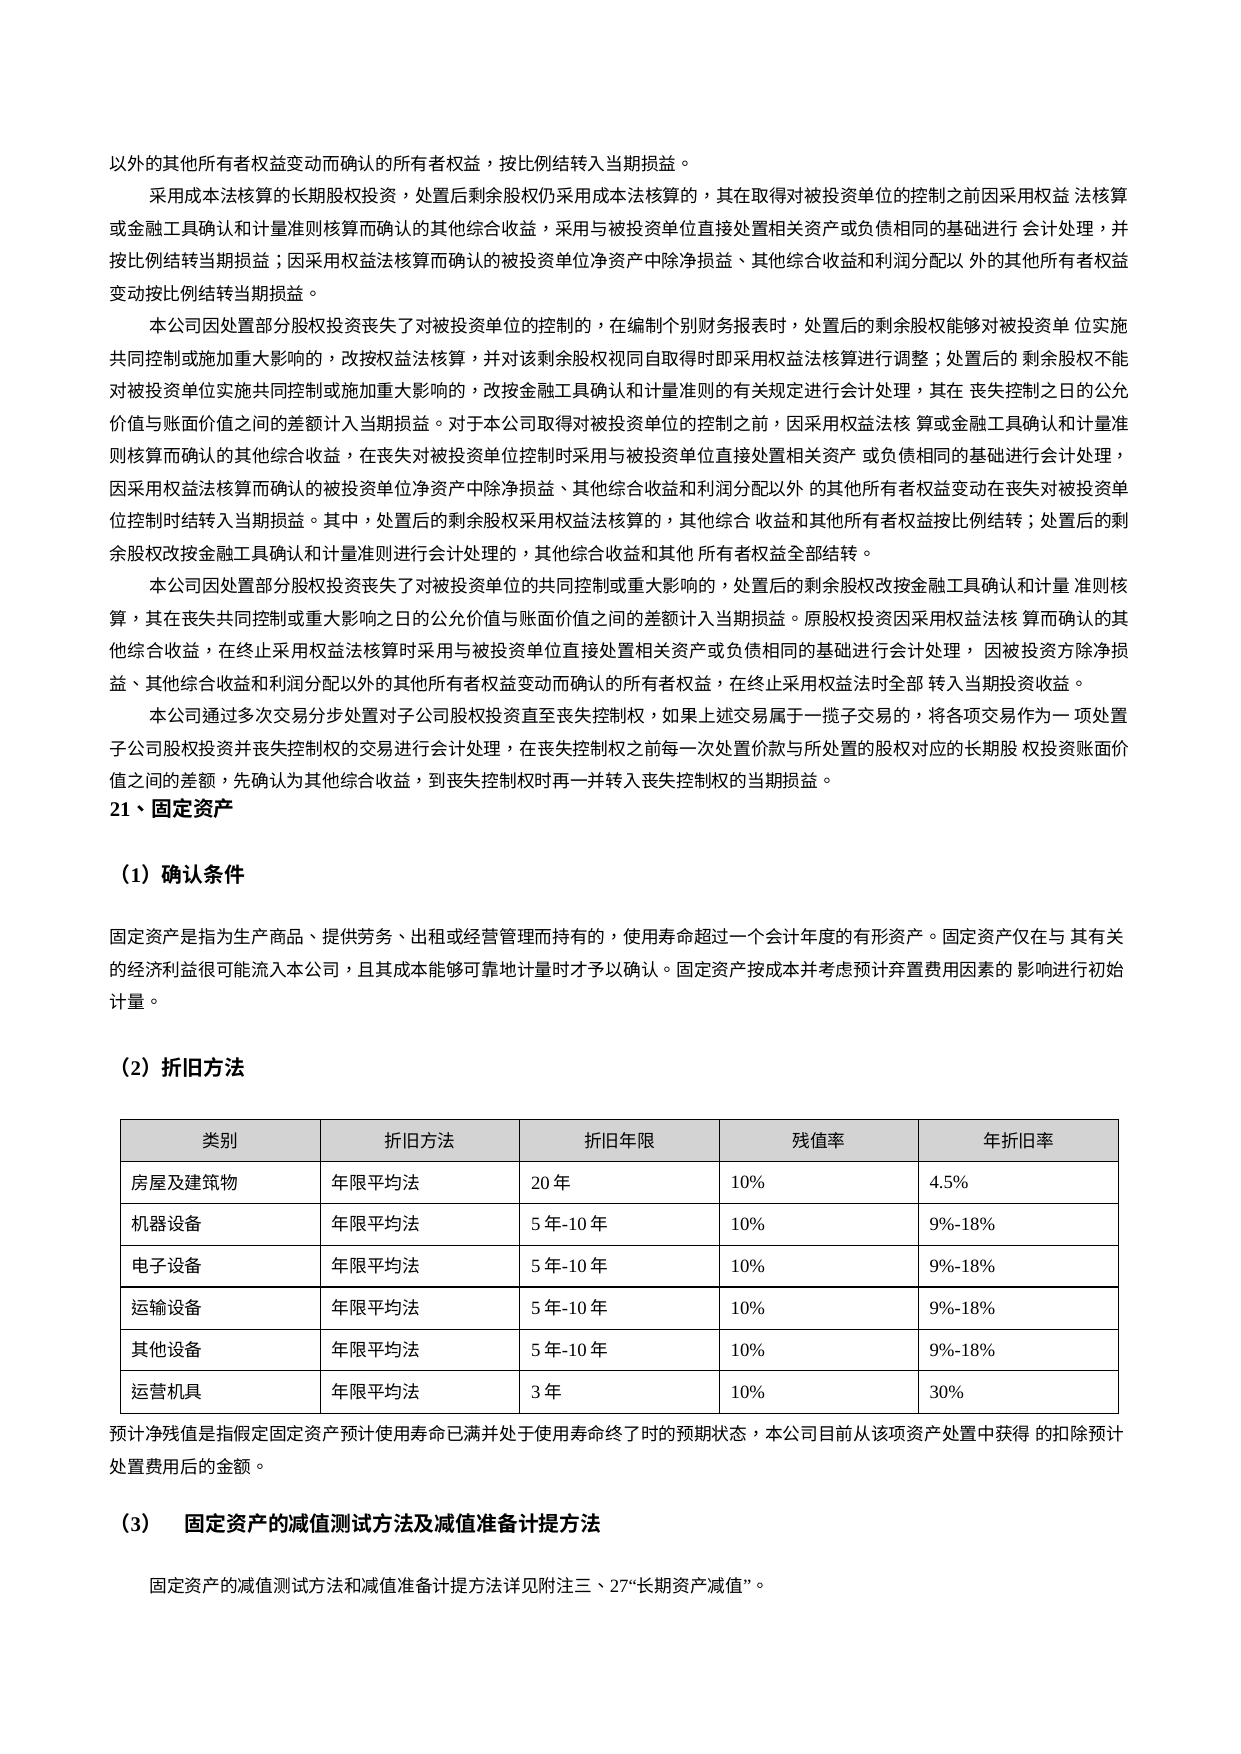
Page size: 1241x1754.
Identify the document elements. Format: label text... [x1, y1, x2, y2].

text 预计净残值是指假定固定资产预计使用寿命已满并处于使用寿命终了时的预期状态，本公司目前从该项资产处置中获得 的扣除预计处置费用后的金额。 [109, 1414, 1129, 1480]
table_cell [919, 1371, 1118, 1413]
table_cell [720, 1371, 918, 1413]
subtitle 21、固定资产 [109, 794, 1129, 822]
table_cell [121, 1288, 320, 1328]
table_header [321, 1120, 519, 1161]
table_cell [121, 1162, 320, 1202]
text （3） 固定资产的减值测试方法及减值准备计提方法 [109, 1509, 1129, 1538]
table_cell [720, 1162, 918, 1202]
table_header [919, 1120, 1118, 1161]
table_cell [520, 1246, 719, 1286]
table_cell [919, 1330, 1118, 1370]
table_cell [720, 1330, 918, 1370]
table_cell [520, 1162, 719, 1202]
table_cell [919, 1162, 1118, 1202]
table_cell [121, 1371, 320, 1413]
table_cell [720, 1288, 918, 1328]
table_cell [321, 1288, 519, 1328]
subtitle （2）折旧方法 [109, 1053, 1129, 1081]
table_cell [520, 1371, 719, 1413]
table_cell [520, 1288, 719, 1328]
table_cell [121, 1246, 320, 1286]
text 本公司因处置部分股权投资丧失了对被投资单位的控制的，在编制个别财务报表时，处置后的剩余股权能够对被投资单 位实施共同控制或施加重大影响的，改按权益法核算，并对该剩余股权视同自取得时即采用权益法核算进行调整；处置后的 剩余股权不能对被投资单位实施共同控制或施加重大影响的，改按金融工具确认和计量准则的有关规定进行会计处理，其在 丧失控制之日的公允价值与账面价值之间的差额计入当期损益。对于本公司取得对被投资单位的控制之前，因采用权益法核 算或金融工具确认和计量准则核算而确认的其他综合收益，在丧失对被投资单位控制时采用与被投资单位直接处置相关资产 或负债相同的基础进行会计处理，因采用权益法核算而确认的被投资单位净资产中除净损益、其他综合收益和利润分配以外 的其他所有者权益变动在丧失对被投资单位控制时结转入当期损益。其中，处置后的剩余股权采用权益法核算的，其他综合 收益和其他所有者权益按比例结转；处置后的剩余股权改按金融工具确认和计量准则进行会计处理的，其他综合收益和其他 所有者权益全部结转。 [109, 307, 1129, 567]
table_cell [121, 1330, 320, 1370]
subtitle （1）确认条件 [109, 860, 1129, 888]
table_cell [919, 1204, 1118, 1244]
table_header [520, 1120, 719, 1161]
text 本公司通过多次交易分步处置对子公司股权投资直至丧失控制权，如果上述交易属于一揽子交易的，将各项交易作为一 项处置子公司股权投资并丧失控制权的交易进行会计处理，在丧失控制权之前每一次处置价款与所处置的股权对应的长期股 权投资账面价值之间的差额，先确认为其他综合收益，到丧失控制权时再一并转入丧失控制权的当期损益。 [109, 697, 1129, 794]
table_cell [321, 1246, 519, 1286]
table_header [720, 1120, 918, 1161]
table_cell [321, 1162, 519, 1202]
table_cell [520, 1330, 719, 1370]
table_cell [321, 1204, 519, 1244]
text 本公司因处置部分股权投资丧失了对被投资单位的共同控制或重大影响的，处置后的剩余股权改按金融工具确认和计量 准则核算，其在丧失共同控制或重大影响之日的公允价值与账面价值之间的差额计入当期损益。原股权投资因采用权益法核 算而确认的其他综合收益，在终止采用权益法核算时采用与被投资单位直接处置相关资产或负债相同的基础进行会计处理， 因被投资方除净损益、其他综合收益和利润分配以外的其他所有者权益变动而确认的所有者权益，在终止采用权益法时全部 转入当期投资收益。 [109, 567, 1129, 697]
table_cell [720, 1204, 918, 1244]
text 固定资产是指为生产商品、提供劳务、出租或经营管理而持有的，使用寿命超过一个会计年度的有形资产。固定资产仅在与 其有关的经济利益很可能流入本公司，且其成本能够可靠地计量时才予以确认。固定资产按成本并考虑预计弃置费用因素的 影响进行初始计量。 [109, 918, 1129, 1015]
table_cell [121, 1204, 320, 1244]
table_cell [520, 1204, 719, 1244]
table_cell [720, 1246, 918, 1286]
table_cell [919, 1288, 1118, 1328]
text 固定资产的减值测试方法和减值准备计提方法详见附注三、27“长期资产减值”。 [109, 1567, 1129, 1599]
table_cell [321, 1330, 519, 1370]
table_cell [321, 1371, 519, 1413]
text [109, 144, 1129, 177]
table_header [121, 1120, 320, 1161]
text 采用成本法核算的长期股权投资，处置后剩余股权仍采用成本法核算的，其在取得对被投资单位的控制之前因采用权益 法核算或金融工具确认和计量准则核算而确认的其他综合收益，采用与被投资单位直接处置相关资产或负债相同的基础进行 会计处理，并按比例结转当期损益；因采用权益法核算而确认的被投资单位净资产中除净损益、其他综合收益和利润分配以 外的其他所有者权益变动按比例结转当期损益。 [109, 177, 1129, 307]
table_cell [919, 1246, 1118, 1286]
